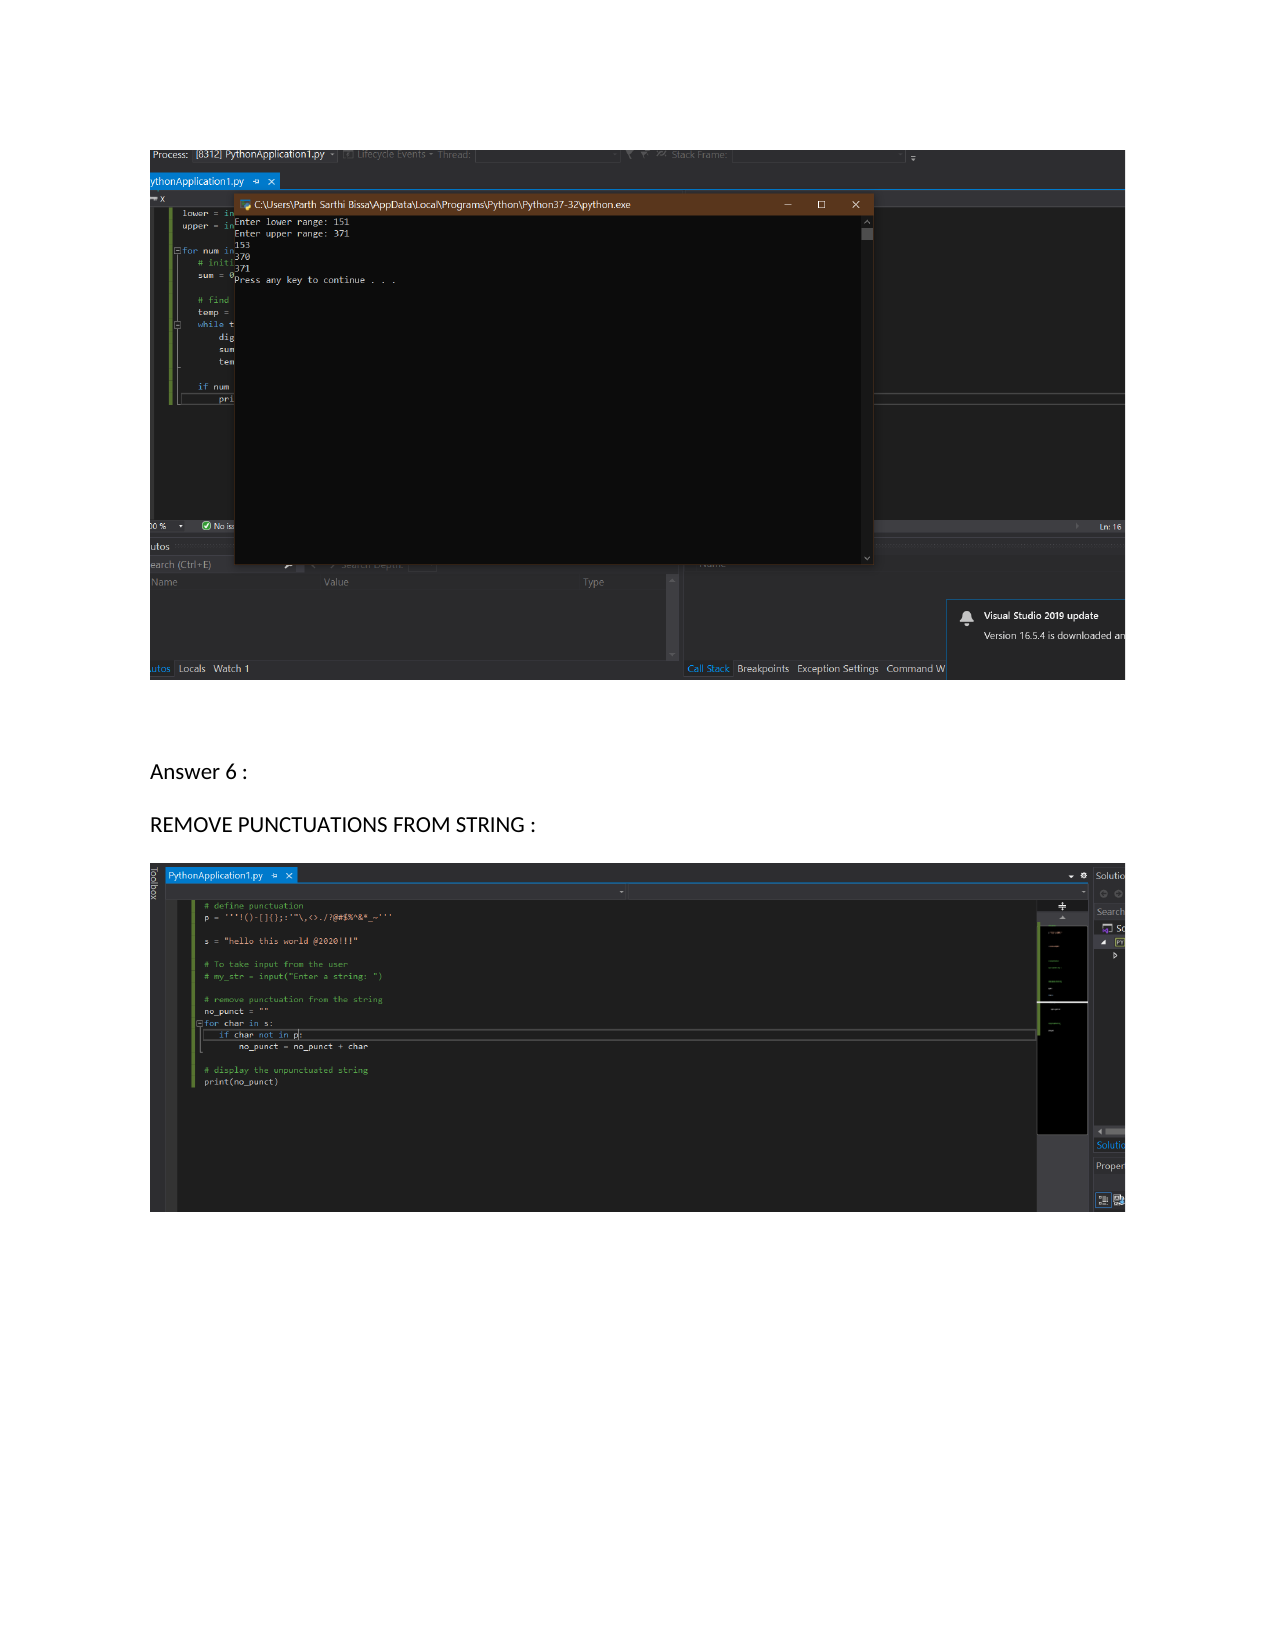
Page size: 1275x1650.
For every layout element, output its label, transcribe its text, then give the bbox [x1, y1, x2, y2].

picture [150, 863, 1125, 1212]
text Answer 6 : [150, 757, 1125, 785]
picture [150, 150, 1125, 680]
text REMOVE PUNCTUATIONS FROM STRING : [150, 810, 1125, 838]
